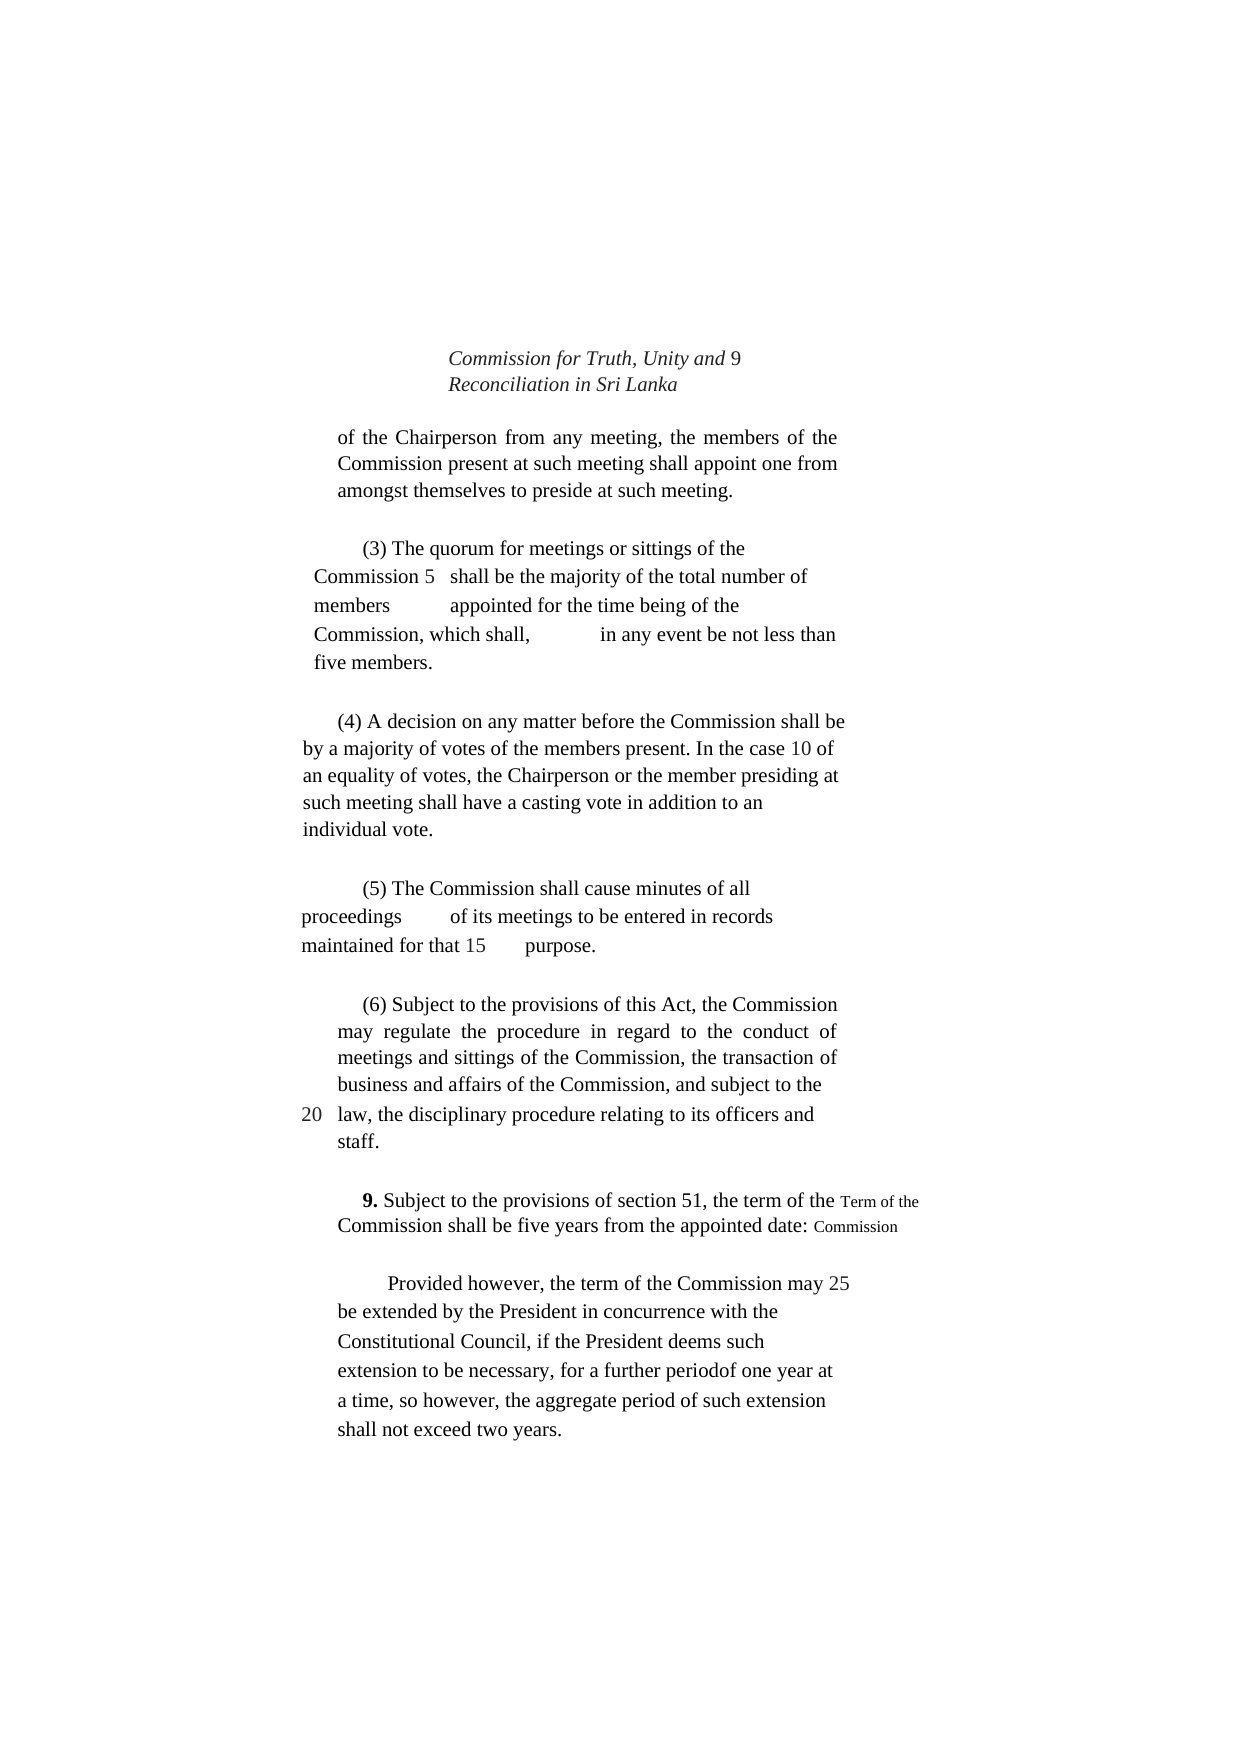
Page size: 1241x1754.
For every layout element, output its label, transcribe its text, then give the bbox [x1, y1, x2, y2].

text Provided however, the term of the Commission may 25 be extended by the President in concurrence with the Constitutional Council, if the President deems such extension to be necessary, for a further periodof one year at a time, so however, the aggregate period of such extension shall not exceed two years. [301, 1271, 850, 1442]
text 9. Subject to the provisions of section 51, the term of the Term of the Commission shall be five years from the appointed date: Commission [337, 1187, 955, 1237]
text (3) The quorum for meetings or sittings of the Commission 5 shall be the majority of the total number of members appointed for the time being of the Commission, which shall, in any event be not less than five members. [314, 536, 850, 674]
text (4) A decision on any matter before the Commission shall be by a majority of votes of the members present. In the case 10 of an equality of votes, the Chairperson or the member presiding at such meeting shall have a casting vote in addition to an individual vote. [303, 708, 850, 841]
text of the Chairperson from any meeting, the members of the Commission present at such meeting shall appoint one from amongst themselves to preside at such meeting. [337, 425, 838, 502]
text (5) The Commission shall cause minutes of all proceedings of its meetings to be entered in records maintained for that 15 purpose. [301, 876, 850, 958]
text (6) Subject to the provisions of this Act, the Commission may regulate the procedure in regard to the conduct of meetings and sittings of the Commission, the transaction of business and affairs of the Commission, and subject to the [337, 992, 838, 1096]
text 20 law, the disciplinary procedure relating to its officers and staff. [301, 1102, 850, 1154]
text Commission for Truth, Unity and 9 Reconciliation in Sri Lanka [448, 345, 850, 397]
